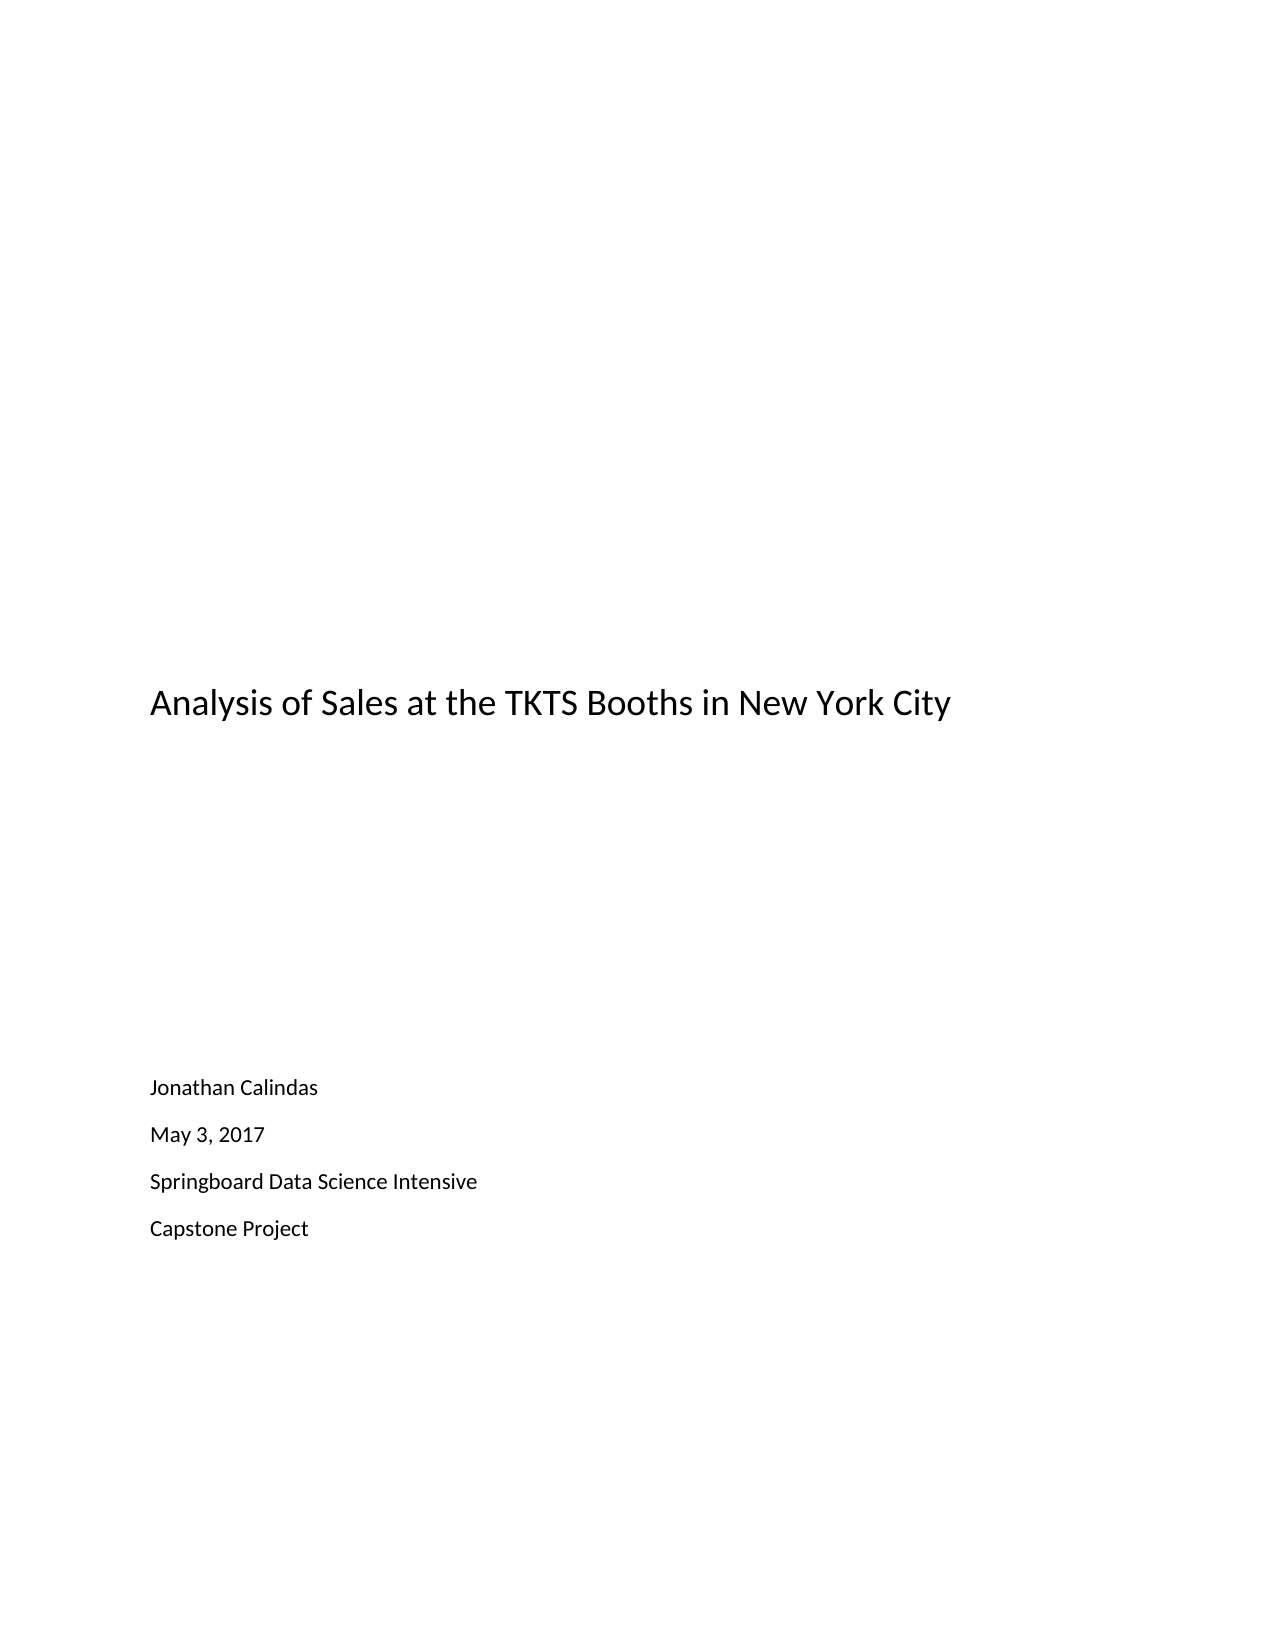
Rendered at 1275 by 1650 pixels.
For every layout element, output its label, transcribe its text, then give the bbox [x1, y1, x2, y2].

text May 3, 2017 [150, 1120, 1125, 1148]
text Analysis of Sales at the TKTS Booths in New York City [150, 679, 1125, 725]
text Capstone Project [150, 1214, 1125, 1242]
text Jonathan Calindas [150, 1073, 1125, 1101]
text Springboard Data Science Intensive [150, 1167, 1125, 1195]
